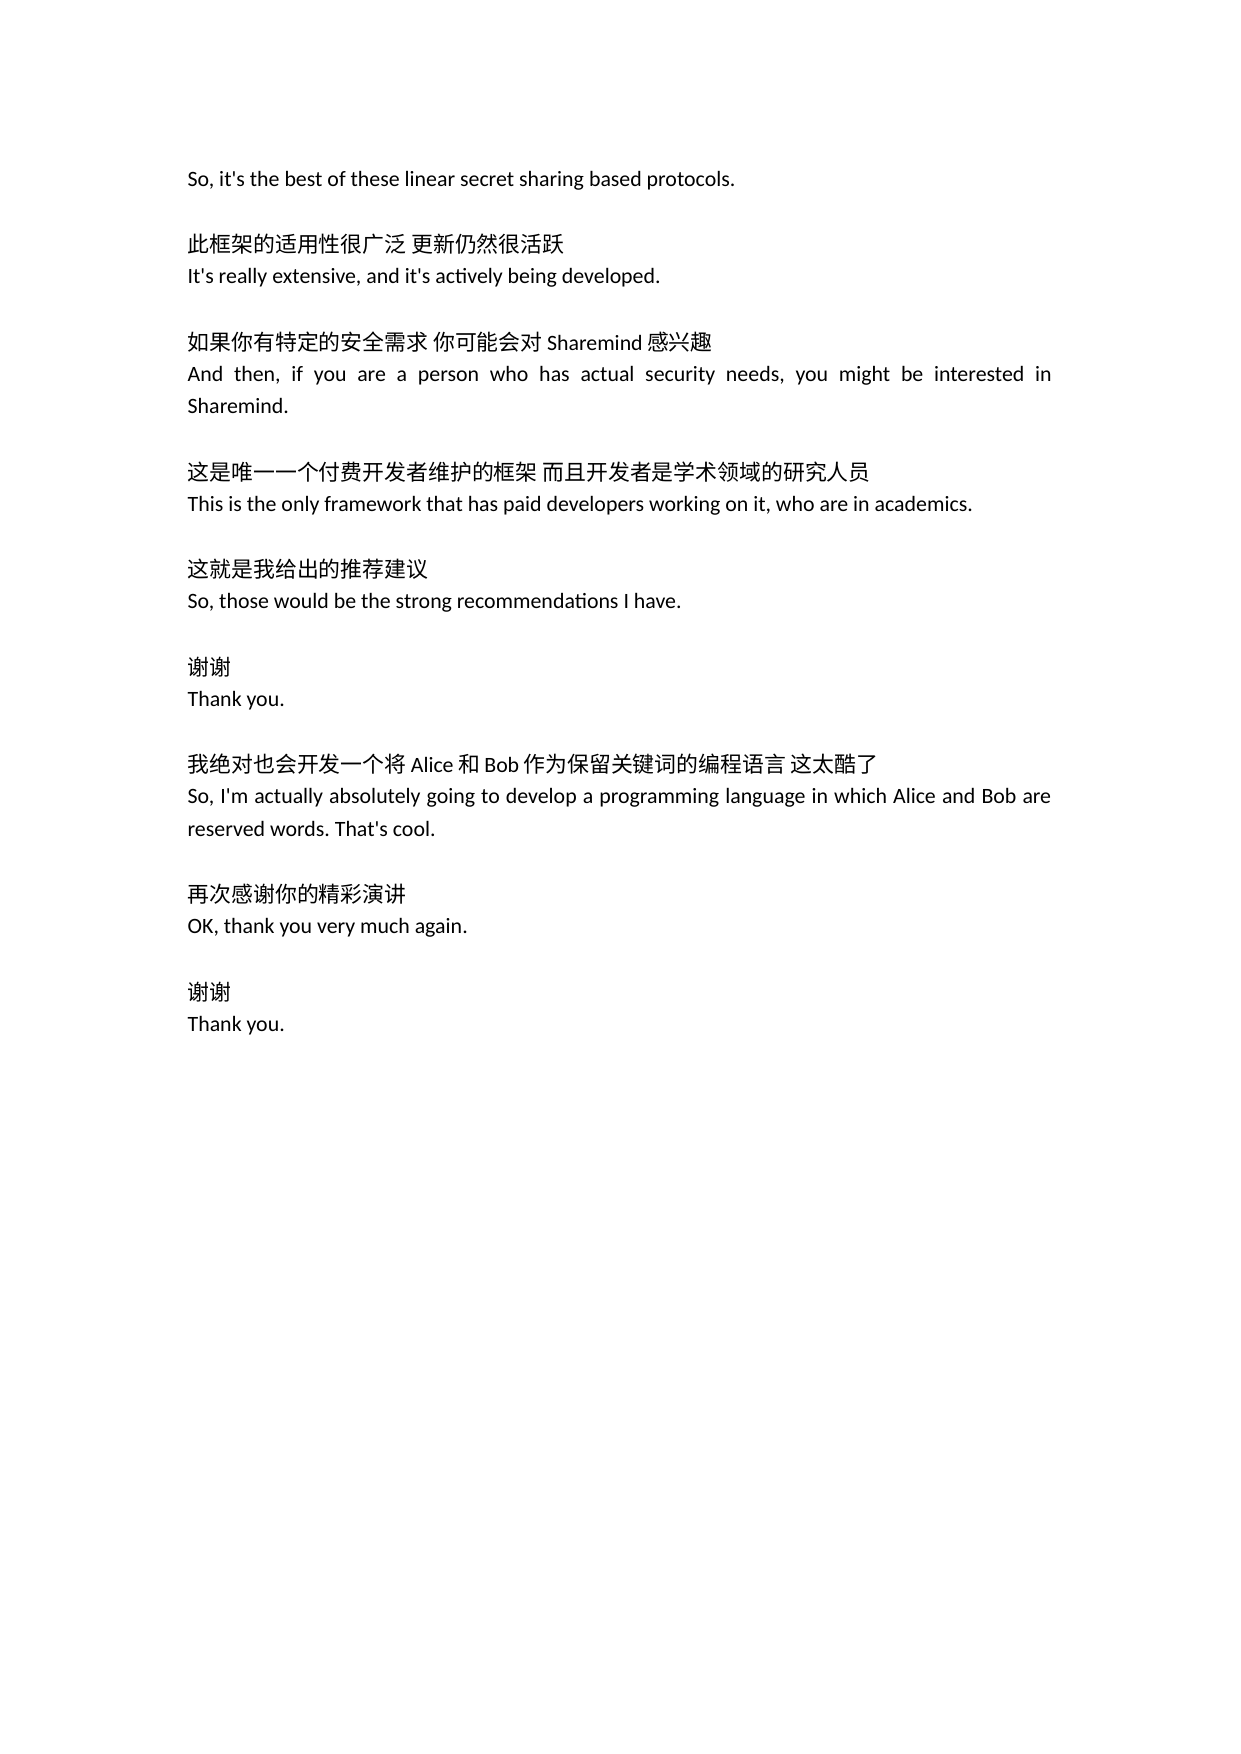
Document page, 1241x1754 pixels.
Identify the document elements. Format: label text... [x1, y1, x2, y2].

text 此框架的适用性很广泛 更新仍然很活跃 [187, 227, 1053, 259]
text OK, thank you very much again. [187, 909, 1053, 942]
text 这就是我给出的推荐建议 [187, 552, 1053, 584]
text And then, if you are a person who has actual security needs, you might be interested in Sharemind. [187, 357, 1053, 422]
text 谢谢 [187, 649, 1053, 682]
text 再次感谢你的精彩演讲 [187, 877, 1053, 909]
text So, those would be the strong recommendations I have. [187, 584, 1053, 617]
text So, I'm actually absolutely going to develop a programming language in which Alice and Bob are reserved words. That's cool. [187, 779, 1053, 844]
text 谢谢 [187, 974, 1053, 1007]
text This is the only framework that has paid developers working on it, who are in academics. [187, 487, 1053, 519]
text So, it's the best of these linear secret sharing based protocols. [187, 162, 1053, 194]
text 这是唯一一个付费开发者维护的框架 而且开发者是学术领域的研究人员 [187, 454, 1053, 487]
text Thank you. [187, 1007, 1053, 1039]
text 如果你有特定的安全需求 你可能会对Sharemind感兴趣 [187, 324, 1053, 357]
text 我绝对也会开发一个将Alice和Bob作为保留关键词的编程语言 这太酷了 [187, 747, 1053, 779]
text It's really extensive, and it's actively being developed. [187, 259, 1053, 292]
text Thank you. [187, 682, 1053, 714]
